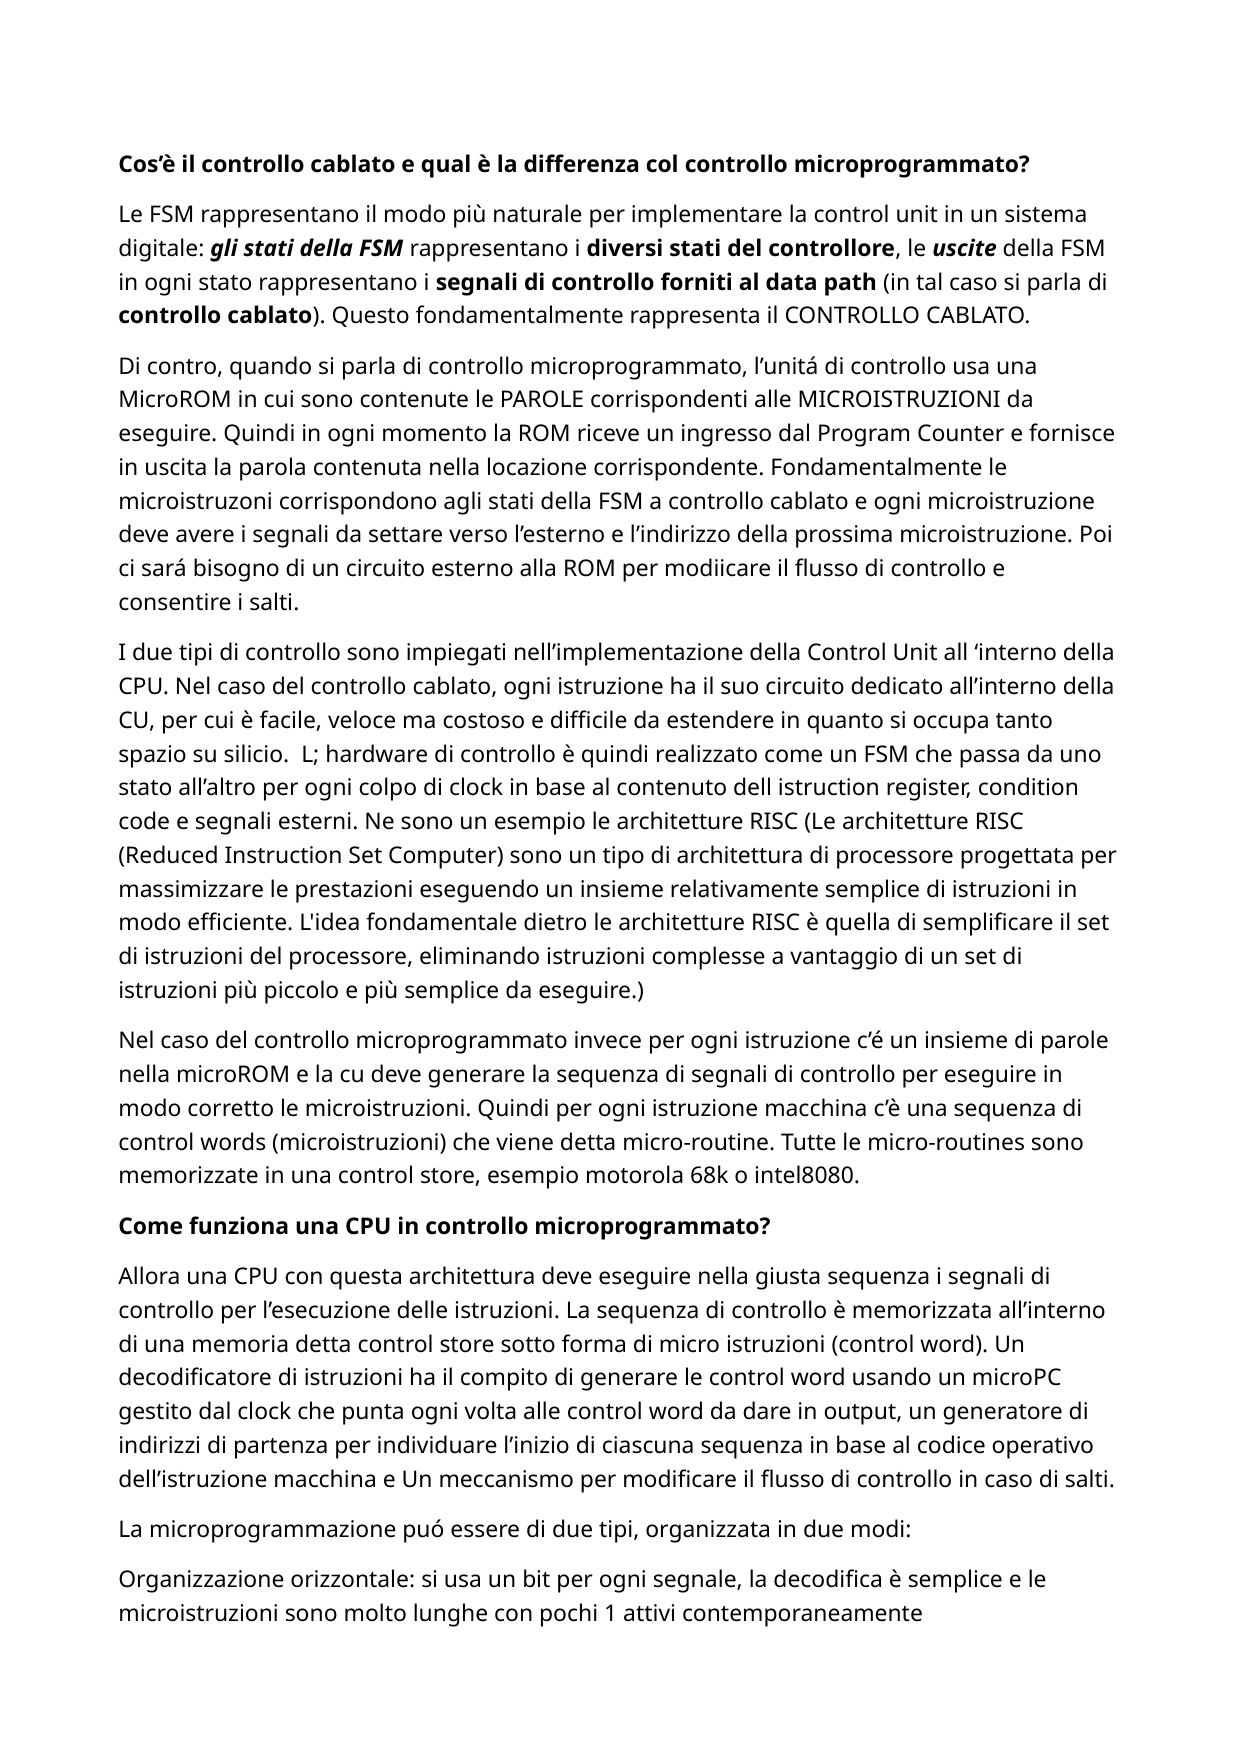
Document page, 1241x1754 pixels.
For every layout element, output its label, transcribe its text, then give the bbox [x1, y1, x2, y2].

text Cos’è il controllo cablato e qual è la differenza col controllo microprogrammato? [118, 148, 1122, 179]
text Di contro, quando si parla di controllo microprogrammato, l’unitá di controllo usa una MicroROM in cui sono contenute le PAROLE corrispondenti alle MICROISTRUZIONI da eseguire. Quindi in ogni momento la ROM riceve un ingresso dal Program Counter e fornisce in uscita la parola contenuta nella locazione corrispondente. Fondamentalmente le microistruzoni corrispondono agli stati della FSM a controllo cablato e ogni microistruzione deve avere i segnali da settare verso l’esterno e l’indirizzo della prossima microistruzione. Poi ci sará bisogno di un circuito esterno alla ROM per modiicare il flusso di controllo e consentire i salti. [118, 350, 1122, 617]
text Organizzazione orizzontale: si usa un bit per ogni segnale, la decodifica è semplice e le microistruzioni sono molto lunghe con pochi 1 attivi contemporaneamente [118, 1563, 1122, 1628]
text I due tipi di controllo sono impiegati nell’implementazione della Control Unit all ‘interno della CPU. Nel caso del controllo cablato, ogni istruzione ha il suo circuito dedicato all’interno della CU, per cui è facile, veloce ma costoso e difficile da estendere in quanto si occupa tanto spazio su silicio. L; hardware di controllo è quindi realizzato come un FSM che passa da uno stato all’altro per ogni colpo di clock in base al contenuto dell istruction register, condition code e segnali esterni. Ne sono un esempio le architetture RISC (Le architetture RISC (Reduced Instruction Set Computer) sono un tipo di architettura di processore progettata per massimizzare le prestazioni eseguendo un insieme relativamente semplice di istruzioni in modo efficiente. L'idea fondamentale dietro le architetture RISC è quella di semplificare il set di istruzioni del processore, eliminando istruzioni complesse a vantaggio di un set di istruzioni più piccolo e più semplice da eseguire.) [118, 636, 1122, 1005]
text Allora una CPU con questa architettura deve eseguire nella giusta sequenza i segnali di controllo per l’esecuzione delle istruzioni. La sequenza di controllo è memorizzata all’interno di una memoria detta control store sotto forma di micro istruzioni (control word). Un decodificatore di istruzioni ha il compito di generare le control word usando un microPC gestito dal clock che punta ogni volta alle control word da dare in output, un generatore di indirizzi di partenza per individuare l’inizio di ciascuna sequenza in base al codice operativo dell’istruzione macchina e Un meccanismo per modificare il flusso di controllo in caso di salti. [118, 1260, 1122, 1494]
text Come funziona una CPU in controllo microprogrammato? [118, 1210, 1122, 1241]
text La microprogrammazione puó essere di due tipi, organizzata in due modi: [118, 1513, 1122, 1544]
text Nel caso del controllo microprogrammato invece per ogni istruzione c’é un insieme di parole nella microROM e la cu deve generare la sequenza di segnali di controllo per eseguire in modo corretto le microistruzioni. Quindi per ogni istruzione macchina c’è una sequenza di control words (microistruzioni) che viene detta micro-routine. Tutte le micro-routines sono memorizzate in una control store, esempio motorola 68k o intel8080. [118, 1024, 1122, 1191]
text Le FSM rappresentano il modo più naturale per implementare la control unit in un sistema digitale: gli stati della FSM rappresentano i diversi stati del controllore, le uscite della FSM in ogni stato rappresentano i segnali di controllo forniti al data path (in tal caso si parla di controllo cablato). Questo fondamentalmente rappresenta il CONTROLLO CABLATO. [118, 198, 1122, 331]
